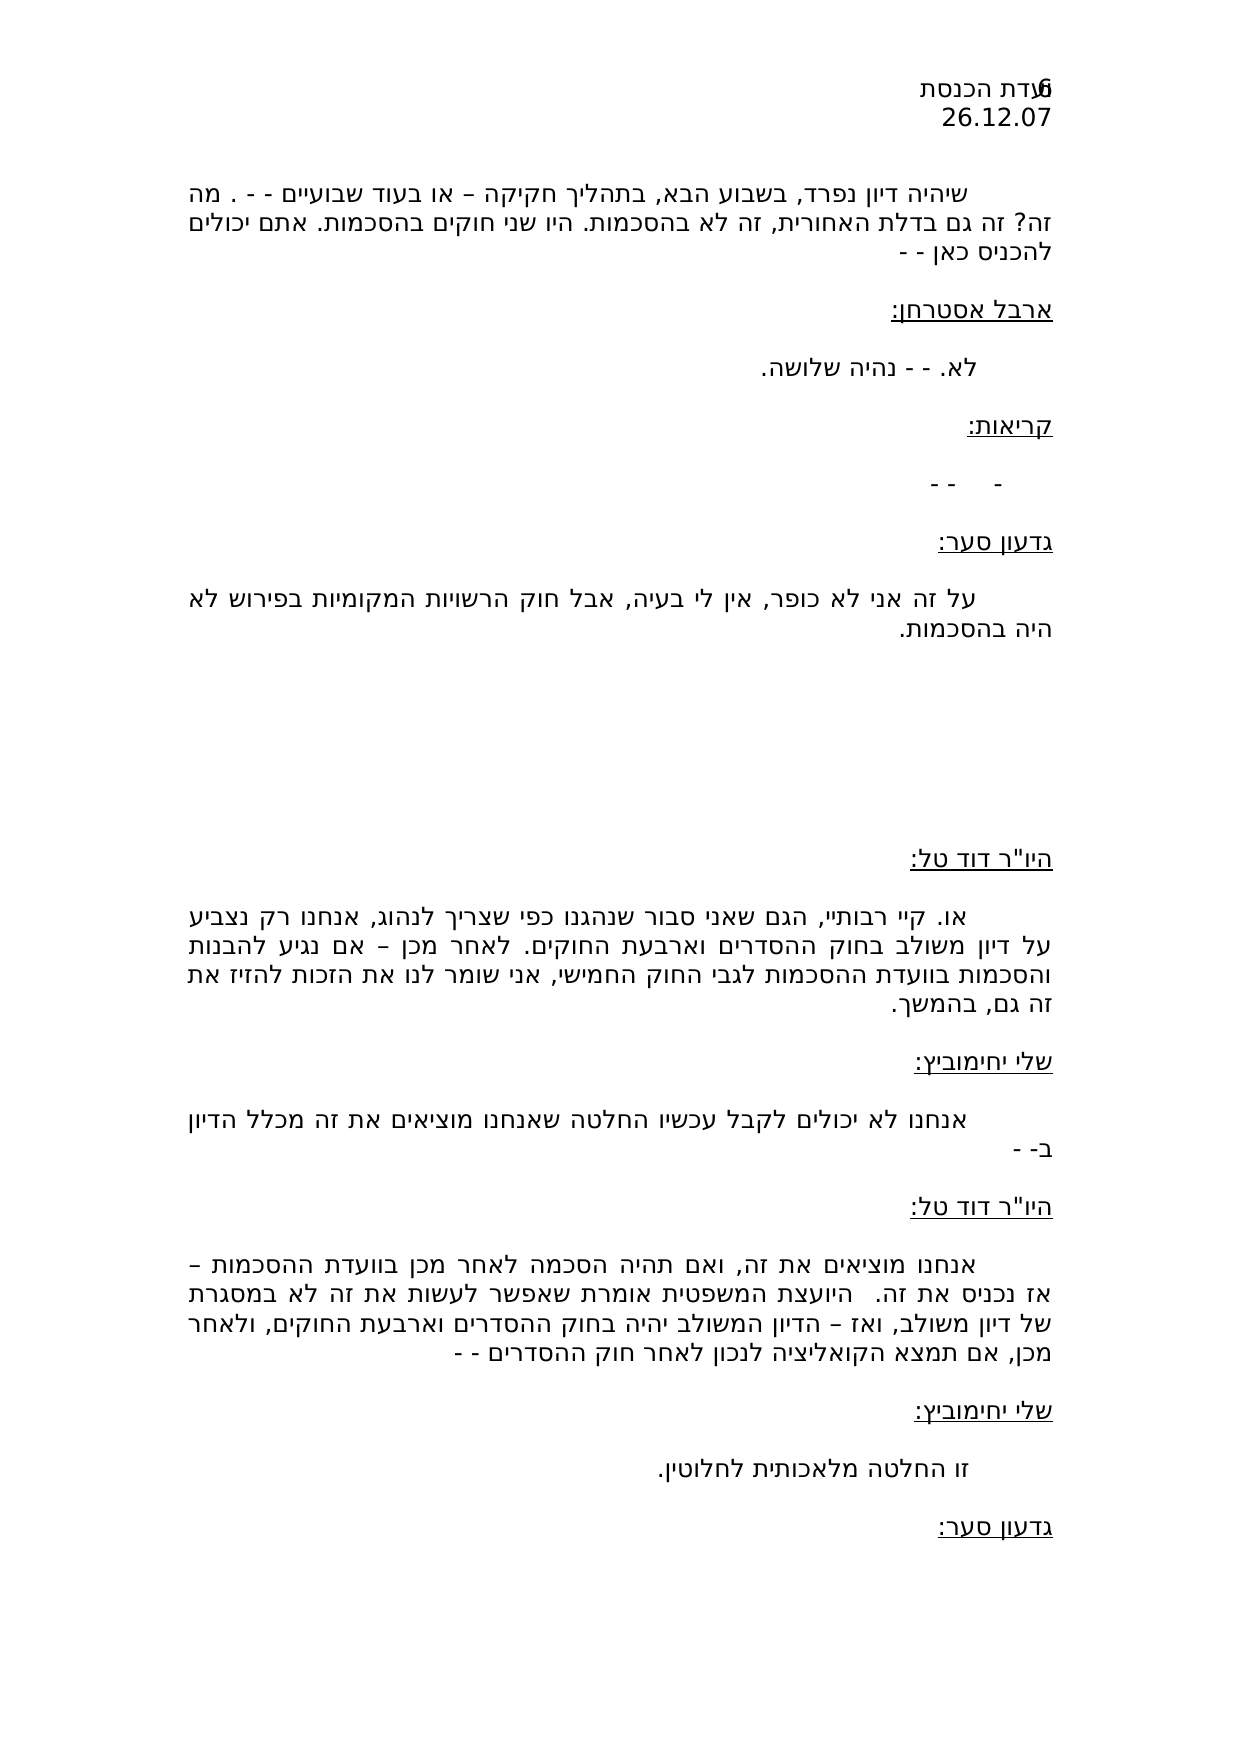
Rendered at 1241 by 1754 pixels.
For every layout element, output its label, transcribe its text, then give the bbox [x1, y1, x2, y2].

text על זה אני לא כופר, אין לי בעיה, אבל חוק הרשויות המקומיות בפירוש לא היה בהסכמות. [187, 584, 1053, 643]
text ארבל אסטרחן: [187, 295, 1053, 324]
text שיהיה דיון נפרד, בשבוע הבא, בתהליך חקיקה – או בעוד שבועיים - - . מה זה? זה גם בדלת האחורית, זה לא בהסכמות. היו שני חוקים בהסכמות. אתם יכולים להכניס כאן - - [187, 179, 1053, 266]
text היו"ר דוד טל: [187, 1192, 1053, 1222]
text לא. - - נהיה שלושה. [187, 353, 1053, 382]
subtitle שלי יחימוביץ: [187, 1047, 1053, 1077]
text אנחנו מוציאים את זה, ואם תהיה הסכמה לאחר מכן בוועדת ההסכמות – אז נכניס את זה. היועצת המשפטית אומרת שאפשר לעשות את זה לא במסגרת של דיון משולב, ואז – הדיון המשולב יהיה בחוק ההסדרים וארבעת החוקים, ולאחר מכן, אם תמצא הקואליציה לנכון לאחר חוק ההסדרים - - [187, 1250, 1053, 1367]
list - - [187, 469, 993, 498]
text קריאות: [187, 411, 1053, 440]
text זו החלטה מלאכותית לחלוטין. [187, 1454, 1053, 1483]
text אנחנו לא יכולים לקבל עכשיו החלטה שאנחנו מוציאים את זה מכלל הדיון ב- - [187, 1105, 1053, 1164]
text או. קיי רבותיי, הגם שאני סבור שנהגנו כפי שצריך לנהוג, אנחנו רק נצביע על דיון משולב בחוק ההסדרים וארבעת החוקים. לאחר מכן – אם נגיע להבנות והסכמות בוועדת ההסכמות לגבי החוק החמישי, אני שומר לנו את הזכות להזיז את זה גם, בהמשך. [187, 902, 1053, 1019]
text גדעון סער: [187, 527, 1053, 556]
text גדעון סער: [187, 1512, 1053, 1541]
subtitle שלי יחימוביץ: [187, 1396, 1053, 1425]
text היו"ר דוד טל: [187, 844, 1053, 873]
